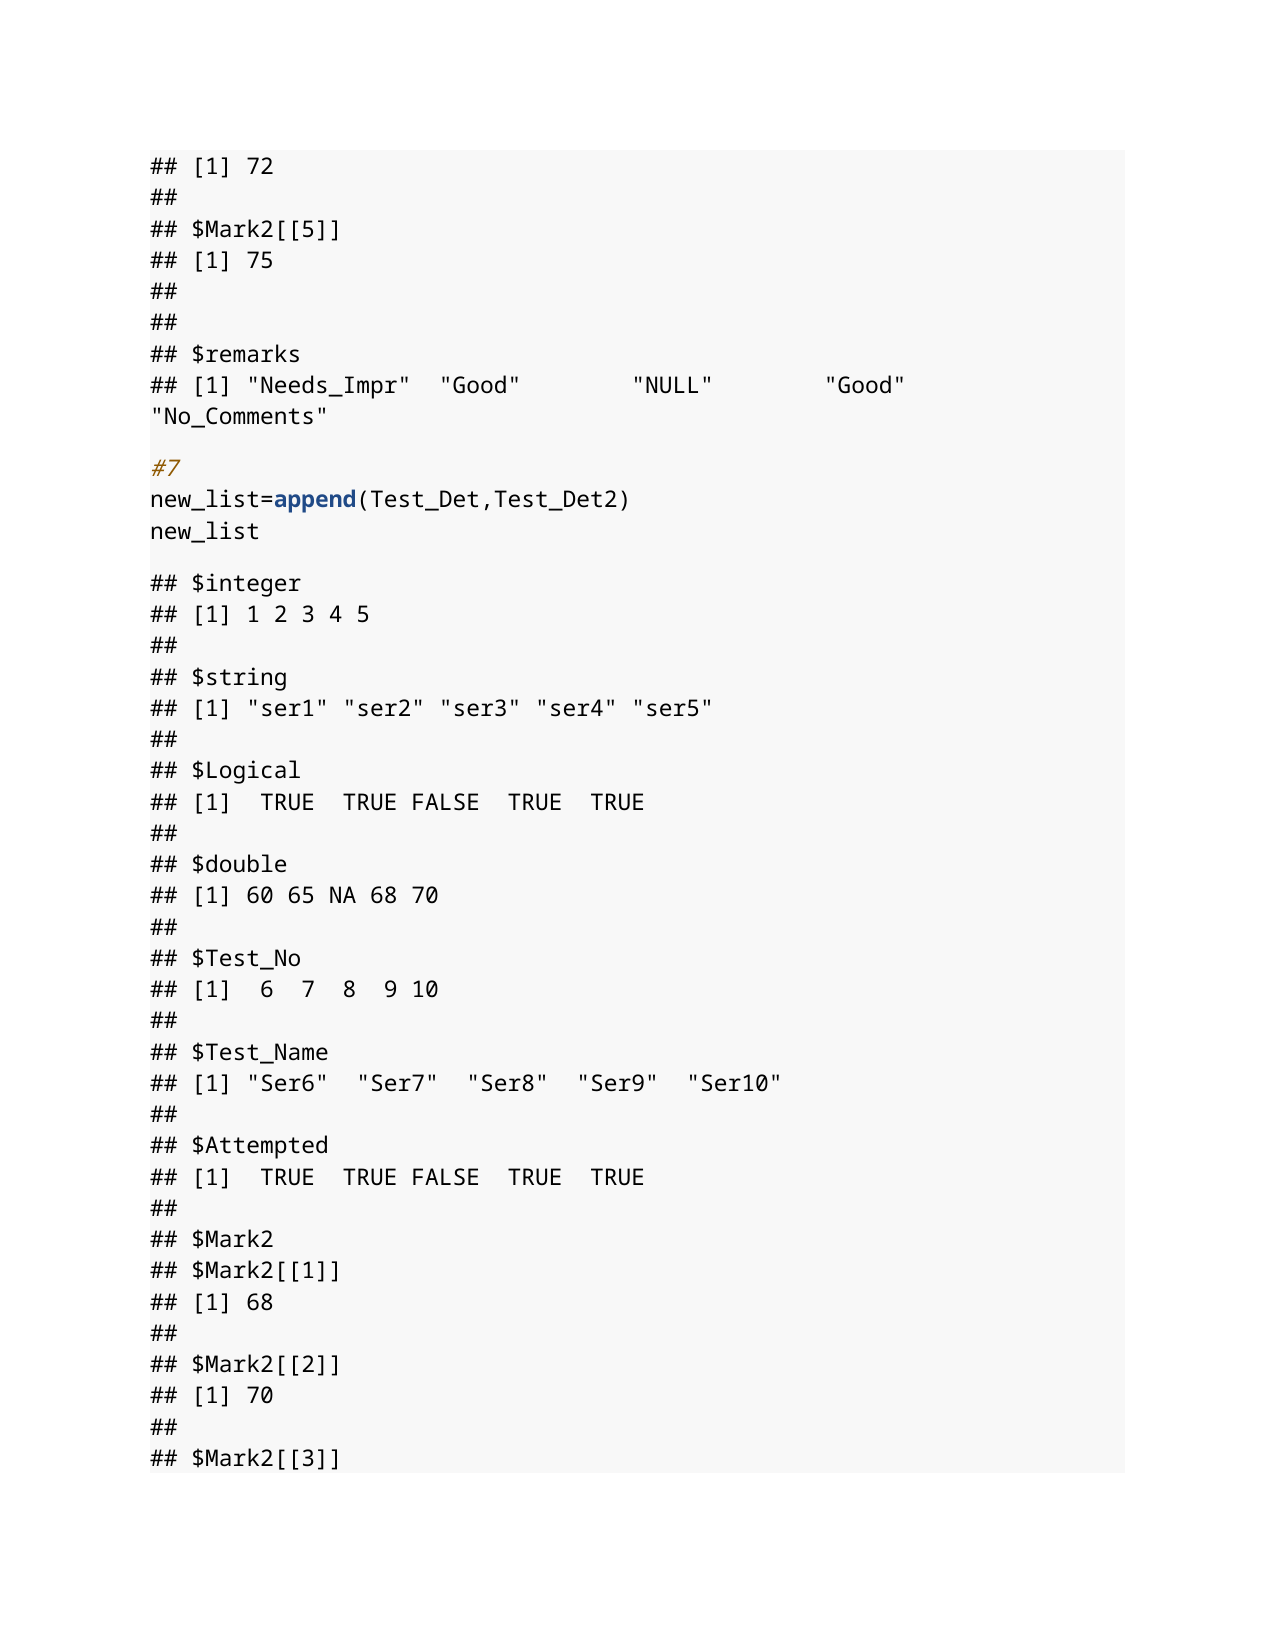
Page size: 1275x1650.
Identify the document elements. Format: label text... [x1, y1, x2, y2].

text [150, 150, 1125, 431]
text #7 new_list=append(Test_Det,Test_Det2) new_list [150, 452, 1125, 546]
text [150, 567, 1125, 1473]
